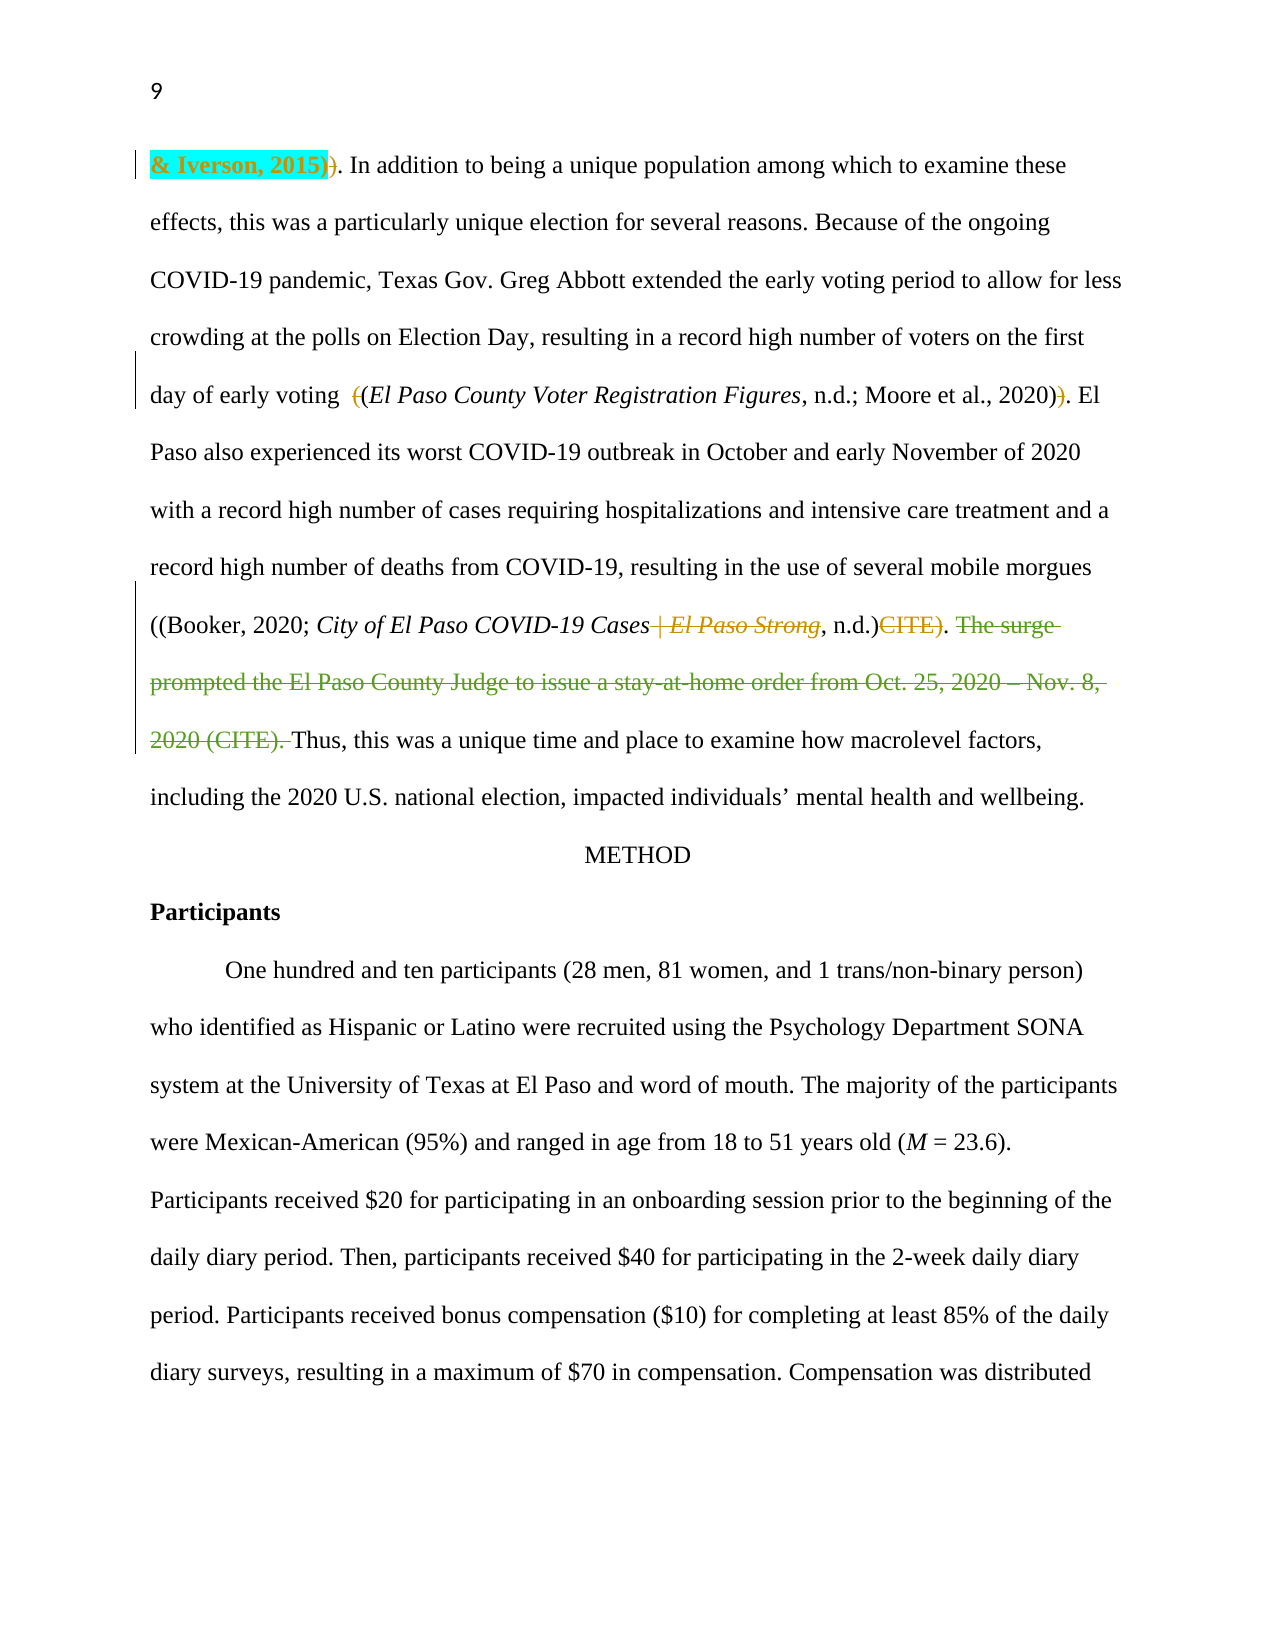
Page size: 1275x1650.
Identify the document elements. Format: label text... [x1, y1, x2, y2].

text METHOD [150, 840, 1125, 869]
text Participants [150, 897, 1125, 926]
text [150, 150, 1125, 811]
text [150, 955, 1125, 1386]
